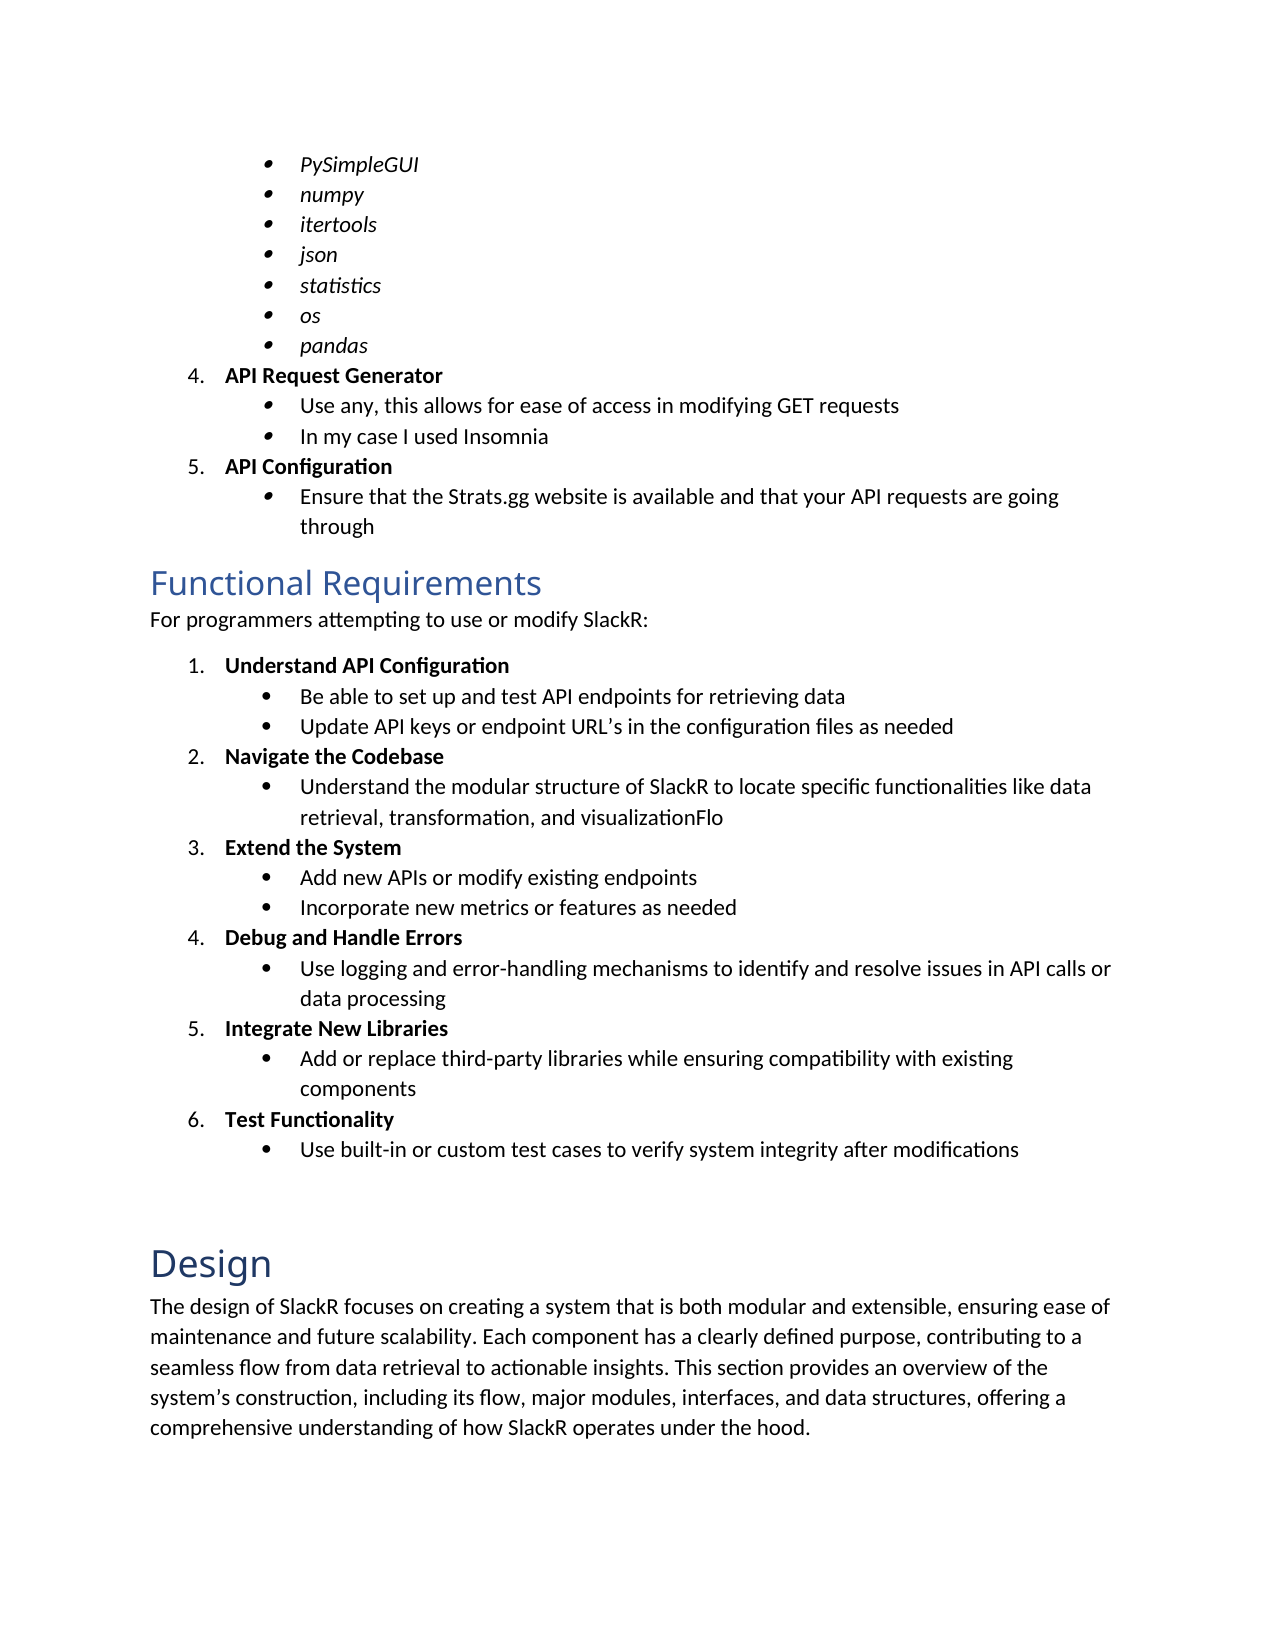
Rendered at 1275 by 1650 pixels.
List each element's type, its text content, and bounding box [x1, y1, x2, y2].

text For programmers attempting to use or modify SlackR: [150, 605, 1125, 633]
list Integrate New Libraries [187, 1014, 1125, 1042]
list Incorporate new metrics or features as needed [262, 893, 1125, 921]
list Understand API Configuration [187, 652, 1125, 680]
list Use any, this allows for ease of access in modifying GET requests [262, 392, 1125, 420]
list Extend the System [187, 833, 1125, 861]
list itertools [262, 210, 1125, 238]
list os [262, 301, 1125, 329]
list Be able to set up and test API endpoints for retrieving data [262, 682, 1125, 710]
subtitle Functional Requirements [150, 559, 1125, 605]
list Add new APIs or modify existing endpoints [262, 863, 1125, 891]
list Ensure that the Strats.gg website is available and that your API requests are going through [262, 482, 1125, 541]
list Test Functionality [187, 1105, 1125, 1133]
list statistics [262, 271, 1125, 299]
list numpy [262, 180, 1125, 208]
subtitle Design [150, 1237, 1125, 1288]
list Debug and Handle Errors [187, 923, 1125, 952]
list Update API keys or endpoint URL’s in the configuration files as needed [262, 712, 1125, 740]
text The design of SlackR focuses on creating a system that is both modular and extensible, ensuring ease of maintenance and future scalability. Each component has a clearly defined purpose, contributing to a seamless flow from data retrieval to actionable insights. This section provides an overview of the system’s construction, including its flow, major modules, interfaces, and data structures, offering a comprehensive understanding of how SlackR operates under the hood. [150, 1292, 1125, 1441]
list json [262, 241, 1125, 269]
list In my case I used Insomnia [262, 422, 1125, 450]
list PySimpleGUI [262, 150, 1125, 178]
list Understand the modular structure of SlackR to locate specific functionalities like data retrieval, transformation, and visualizationFlo [262, 772, 1125, 831]
list Use built-in or custom test cases to verify system integrity after modifications [262, 1135, 1125, 1163]
list Add or replace third-party libraries while ensuring compatibility with existing components [262, 1044, 1125, 1103]
list Use logging and error-handling mechanisms to identify and resolve issues in API calls or data processing [262, 954, 1125, 1012]
list Navigate the Codebase [187, 742, 1125, 770]
list pandas [262, 331, 1125, 359]
list API Configuration [187, 452, 1125, 480]
list API Request Generator [187, 361, 1125, 389]
